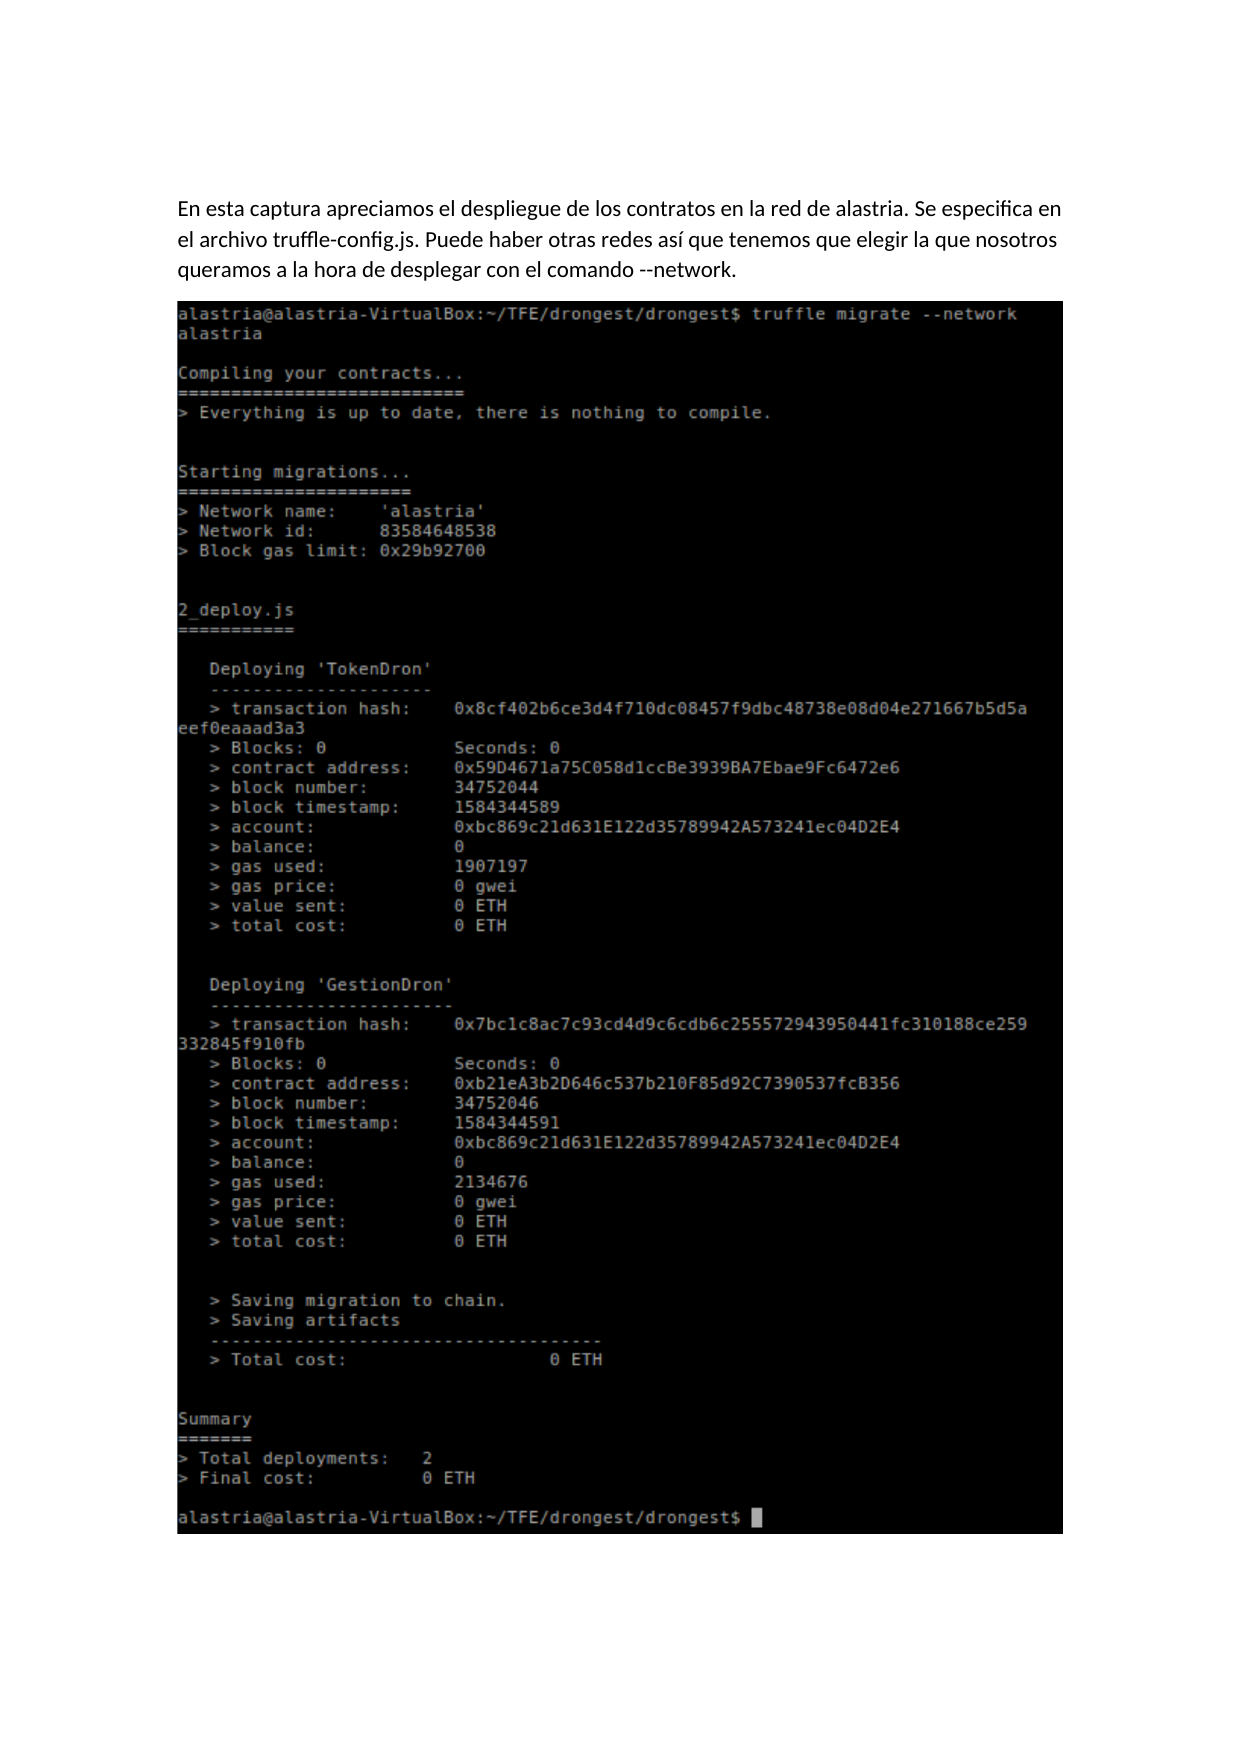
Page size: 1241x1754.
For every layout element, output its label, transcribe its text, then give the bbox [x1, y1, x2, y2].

text En esta captura apreciamos el despliegue de los contratos en la red de alastria. Se especifica en el archivo truffle-config.js. Puede haber otras redes así que tenemos que elegir la que nosotros queramos a la hora de desplegar con el comando --network. [177, 194, 1063, 283]
picture [177, 301, 1063, 1534]
